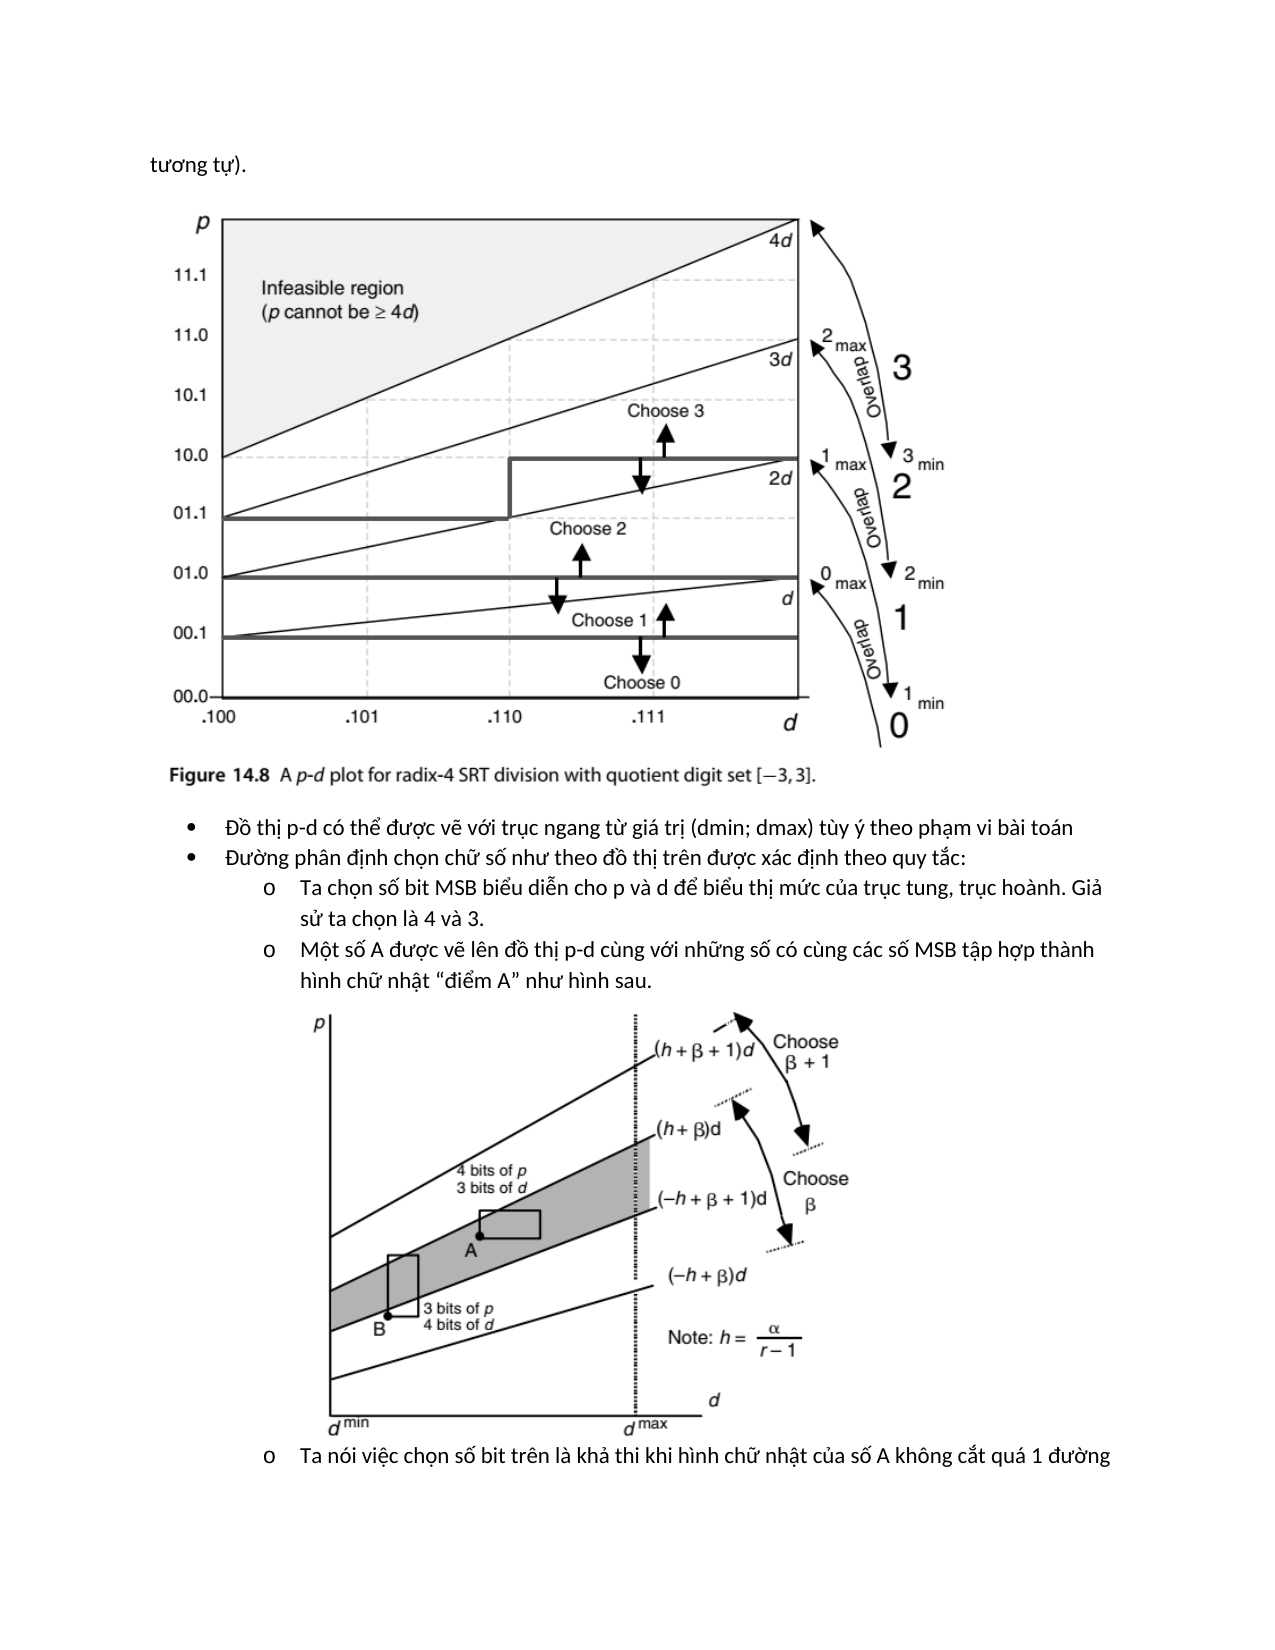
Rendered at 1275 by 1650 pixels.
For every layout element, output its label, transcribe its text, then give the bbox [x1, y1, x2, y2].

list Đồ thị p-d có thể được vẽ với trục ngang từ giá trị (dmin; dmax) tùy ý theo phạm vi bài toán [187, 813, 1125, 841]
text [150, 150, 1125, 178]
list Một số A được vẽ lên đồ thị p-d cùng với những số có cùng các số MSB tập hợp thành hình chữ nhật “điểm A” như hình sau. [262, 935, 1125, 994]
list Ta chọn số bit MSB biểu diễn cho p và d để biểu thị mức của trục tung, trục hoành. Giả sử ta chọn là 4 và 3. [262, 873, 1125, 932]
list Đường phân định chọn chữ số như theo đồ thị trên được xác định theo quy tắc: [187, 843, 1125, 871]
picture [300, 996, 867, 1439]
picture [150, 196, 950, 794]
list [262, 1441, 1125, 1470]
